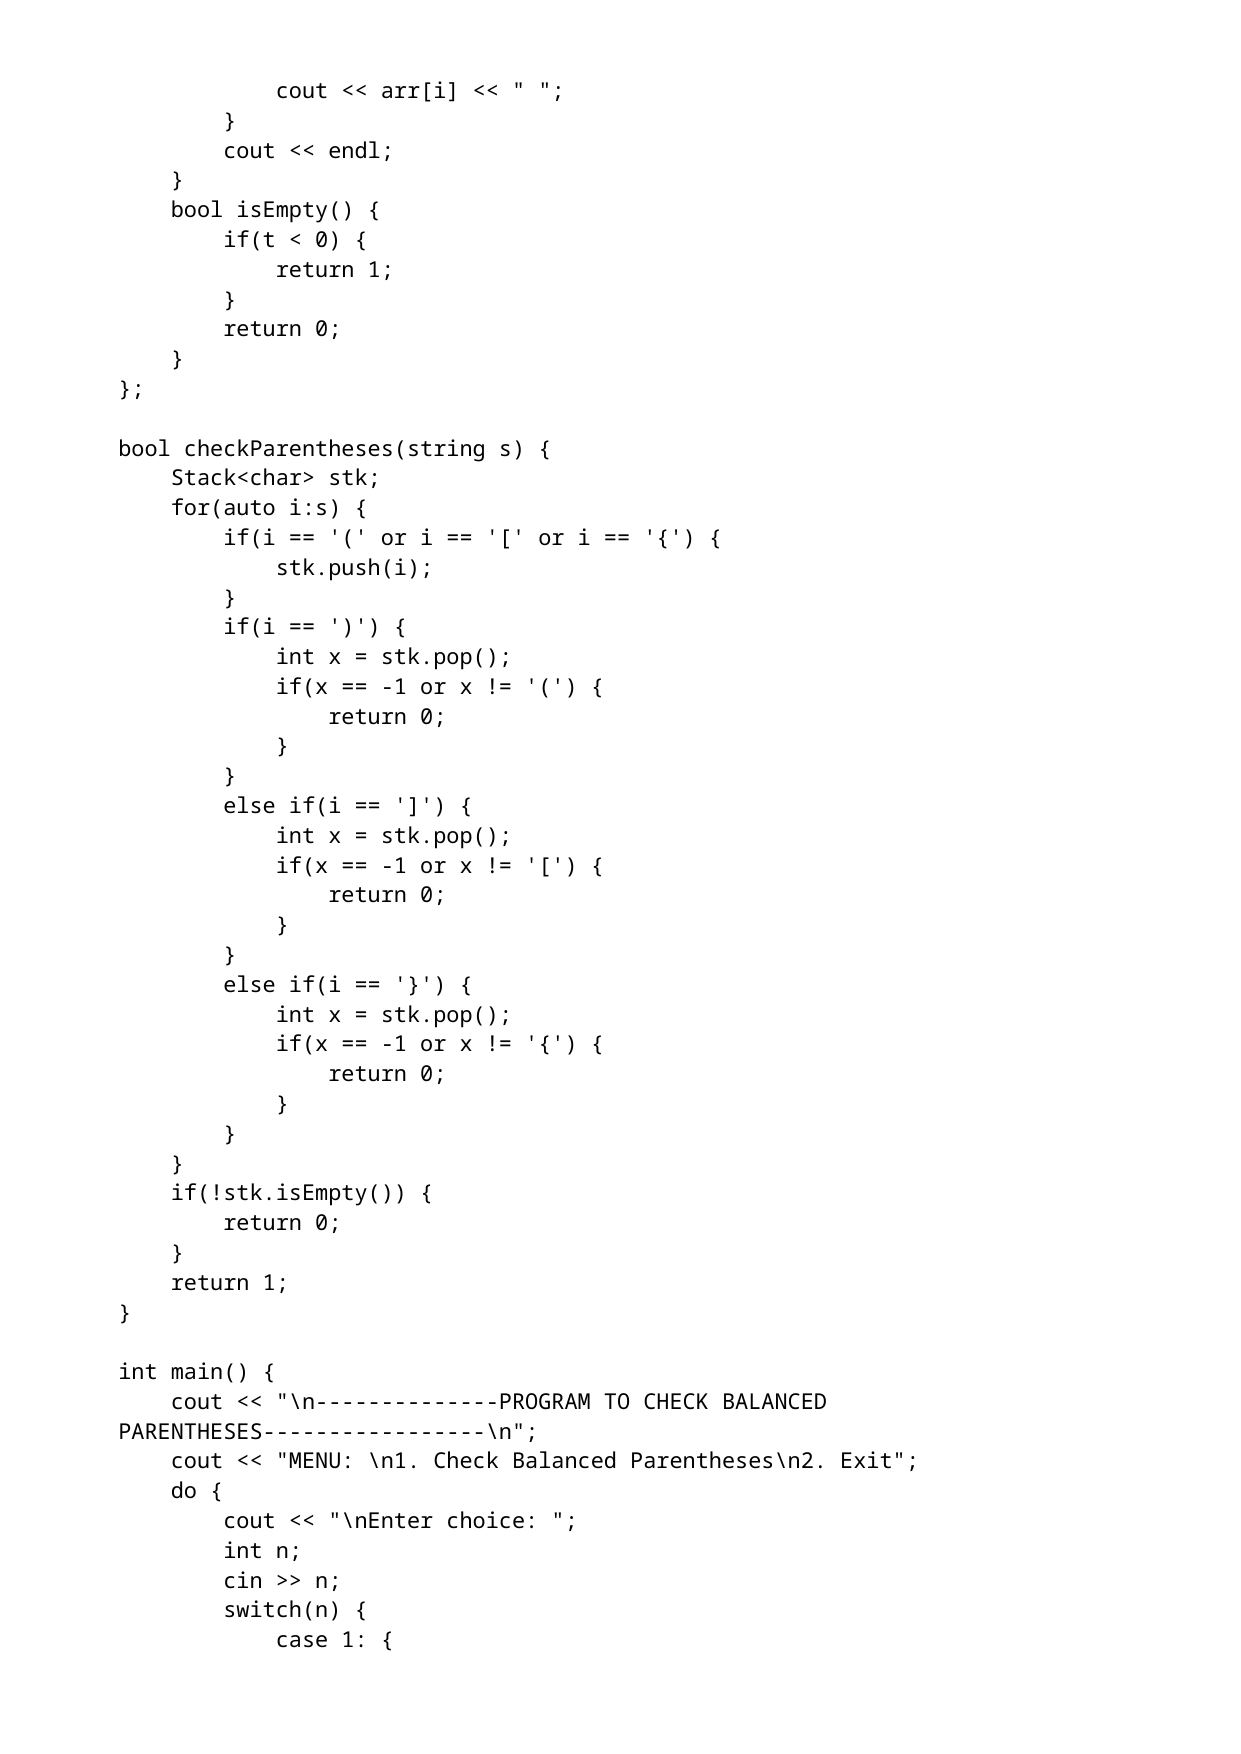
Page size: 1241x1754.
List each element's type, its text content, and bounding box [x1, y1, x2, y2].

text if(i == '(' or i == '[' or i == '{') { [118, 522, 1122, 552]
text if(i == ')') { [118, 611, 1122, 641]
text cout << "MENU: \n1. Check Balanced Parentheses\n2. Exit"; [118, 1445, 1122, 1475]
text } [118, 1088, 1122, 1118]
text do { [118, 1475, 1122, 1505]
text } [118, 1237, 1122, 1267]
text if(x == -1 or x != '(') { [118, 671, 1122, 701]
text return 0; [118, 1207, 1122, 1237]
text } [118, 760, 1122, 790]
text cout << "\n--------------PROGRAM TO CHECK BALANCED PARENTHESES-----------------\n"; [118, 1386, 1122, 1445]
text return 0; [118, 1058, 1122, 1088]
text return 1; [118, 1267, 1122, 1296]
text } [118, 283, 1122, 313]
text } [118, 343, 1122, 373]
text } [118, 164, 1122, 194]
text else if(i == ']') { [118, 790, 1122, 820]
text cout << arr[i] << " "; [118, 75, 1122, 105]
text cout << "\nEnter choice: "; [118, 1505, 1122, 1535]
text Stack<char> stk; [118, 462, 1122, 492]
text } [118, 939, 1122, 969]
text cin >> n; [118, 1564, 1122, 1594]
text return 0; [118, 879, 1122, 909]
text } [118, 1147, 1122, 1177]
text int x = stk.pop(); [118, 820, 1122, 849]
text if(!stk.isEmpty()) { [118, 1177, 1122, 1207]
text }; [118, 373, 1122, 403]
text if(x == -1 or x != '{') { [118, 1028, 1122, 1058]
text } [118, 105, 1122, 134]
text bool isEmpty() { [118, 194, 1122, 224]
text cout << endl; [118, 134, 1122, 164]
text return 0; [118, 313, 1122, 343]
text switch(n) { [118, 1594, 1122, 1624]
text int x = stk.pop(); [118, 998, 1122, 1028]
text bool checkParentheses(string s) { [118, 432, 1122, 462]
text } [118, 1118, 1122, 1147]
text } [118, 730, 1122, 760]
text stk.push(i); [118, 552, 1122, 581]
text case 1: { [118, 1624, 1122, 1654]
text if(t < 0) { [118, 224, 1122, 254]
text int n; [118, 1535, 1122, 1564]
text } [118, 909, 1122, 939]
text if(x == -1 or x != '[') { [118, 849, 1122, 879]
text else if(i == '}') { [118, 969, 1122, 998]
text for(auto i:s) { [118, 492, 1122, 522]
text } [118, 581, 1122, 611]
text int x = stk.pop(); [118, 641, 1122, 671]
text return 1; [118, 254, 1122, 283]
text int main() { [118, 1356, 1122, 1386]
text } [118, 1296, 1122, 1326]
text return 0; [118, 701, 1122, 730]
